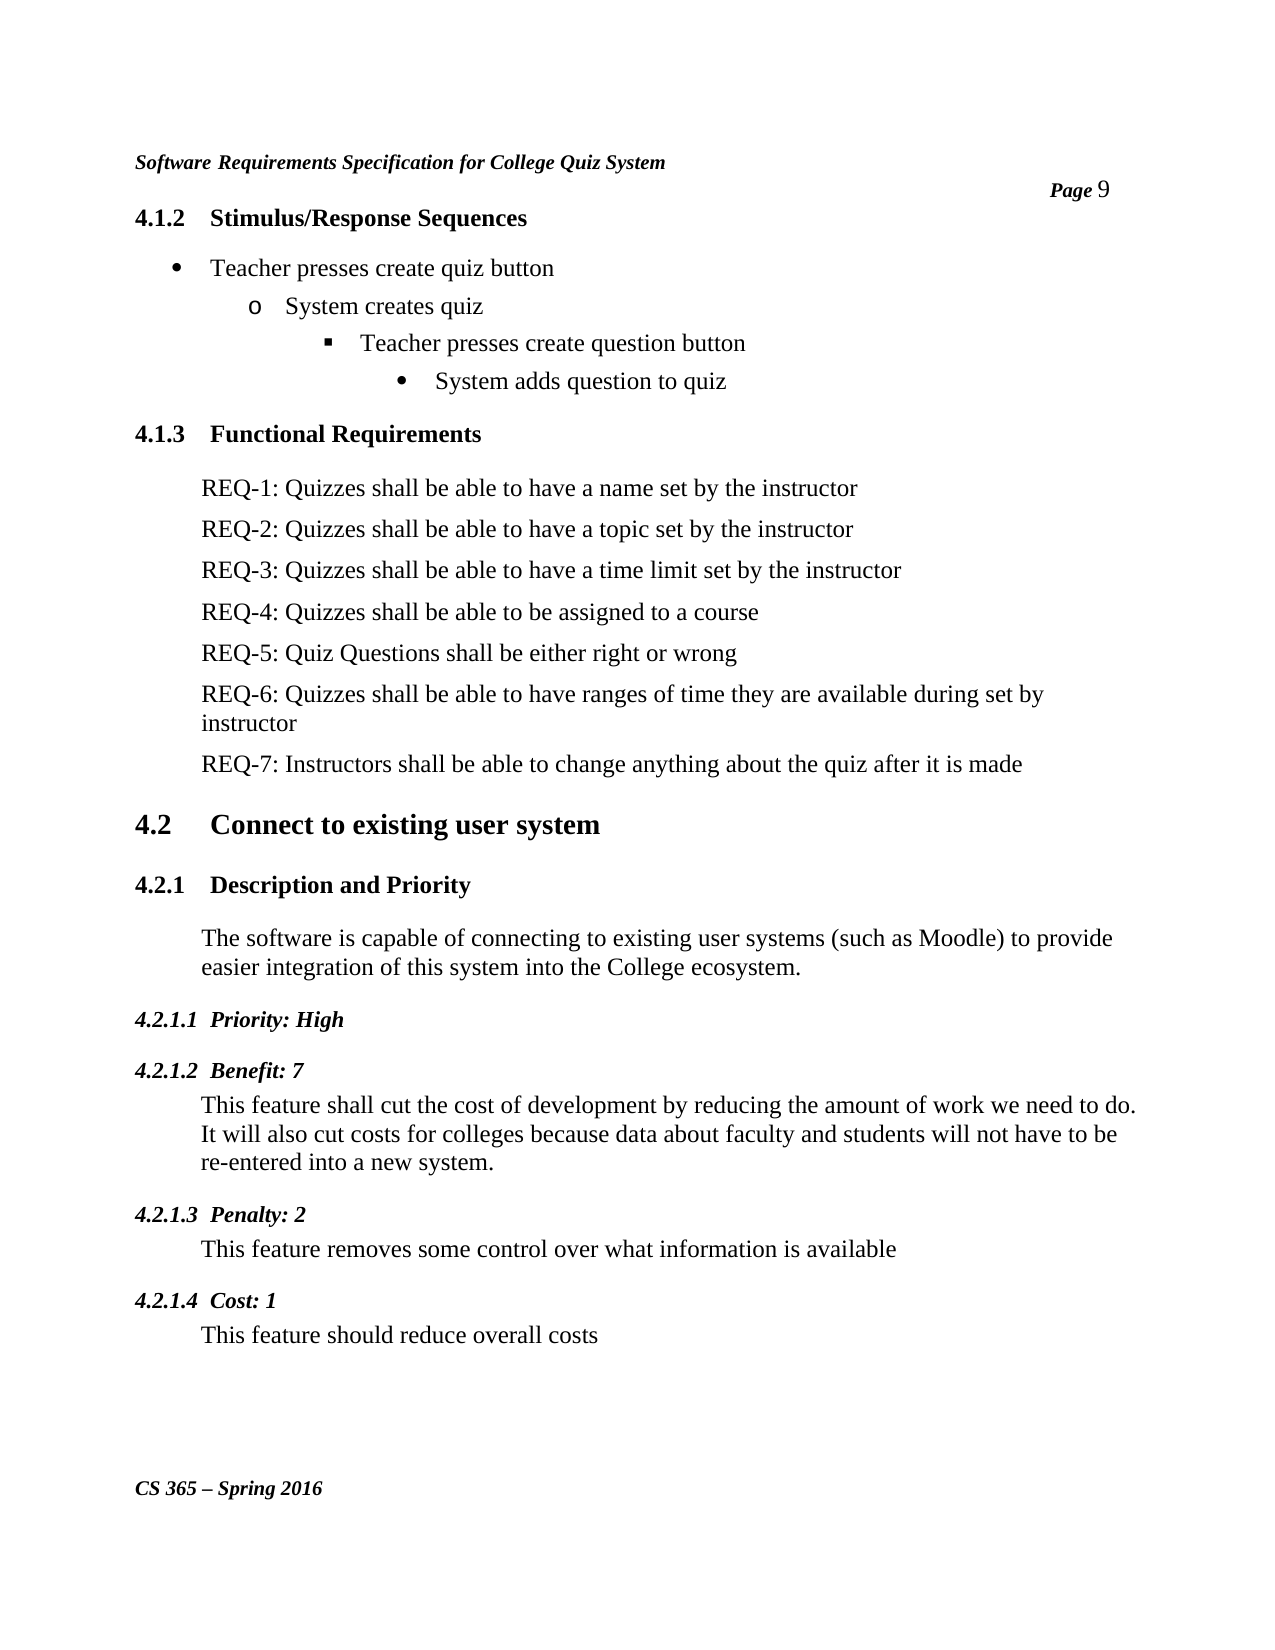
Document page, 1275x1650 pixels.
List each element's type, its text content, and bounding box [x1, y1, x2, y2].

subtitle Priority: High [135, 1006, 1140, 1032]
text REQ-7: Instructors shall be able to change anything about the quiz after it is made [201, 749, 1140, 778]
text REQ-5: Quiz Questions shall be either right or wrong [201, 638, 1140, 667]
text REQ-6: Quizzes shall be able to have ranges of time they are available during set by instructor [201, 679, 1140, 737]
subtitle Stimulus/Response Sequences [135, 203, 1140, 232]
list Teacher presses create question button [322, 332, 1140, 357]
list System adds question to quiz [397, 369, 1140, 394]
subtitle Description and Priority [135, 870, 1140, 898]
text REQ-3: Quizzes shall be able to have a time limit set by the instructor [201, 555, 1140, 584]
subtitle Functional Requirements [135, 419, 1140, 448]
text This feature removes some control over what information is available [201, 1234, 1140, 1262]
list Teacher presses create quiz button [172, 257, 1140, 282]
subtitle Connect to existing user system [135, 807, 1140, 841]
subtitle Penalty: 2 [135, 1201, 1140, 1227]
text This feature should reduce overall costs [201, 1320, 1140, 1349]
text REQ-4: Quizzes shall be able to be assigned to a course [201, 597, 1140, 625]
subtitle Cost: 1 [135, 1287, 1140, 1314]
subtitle Benefit: 7 [135, 1057, 1140, 1084]
text REQ-1: Quizzes shall be able to have a name set by the instructor [201, 473, 1140, 502]
text The software is capable of connecting to existing user systems (such as Moodle) to provide easier integration of this system into the College ecosystem. [201, 923, 1140, 981]
text REQ-2: Quizzes shall be able to have a topic set by the instructor [201, 514, 1140, 543]
text This feature shall cut the cost of development by reducing the amount of work we need to do. It will also cut costs for colleges because data about faculty and students will not have to be re-entered into a new system. [201, 1090, 1140, 1176]
list System creates quiz [247, 294, 1140, 319]
